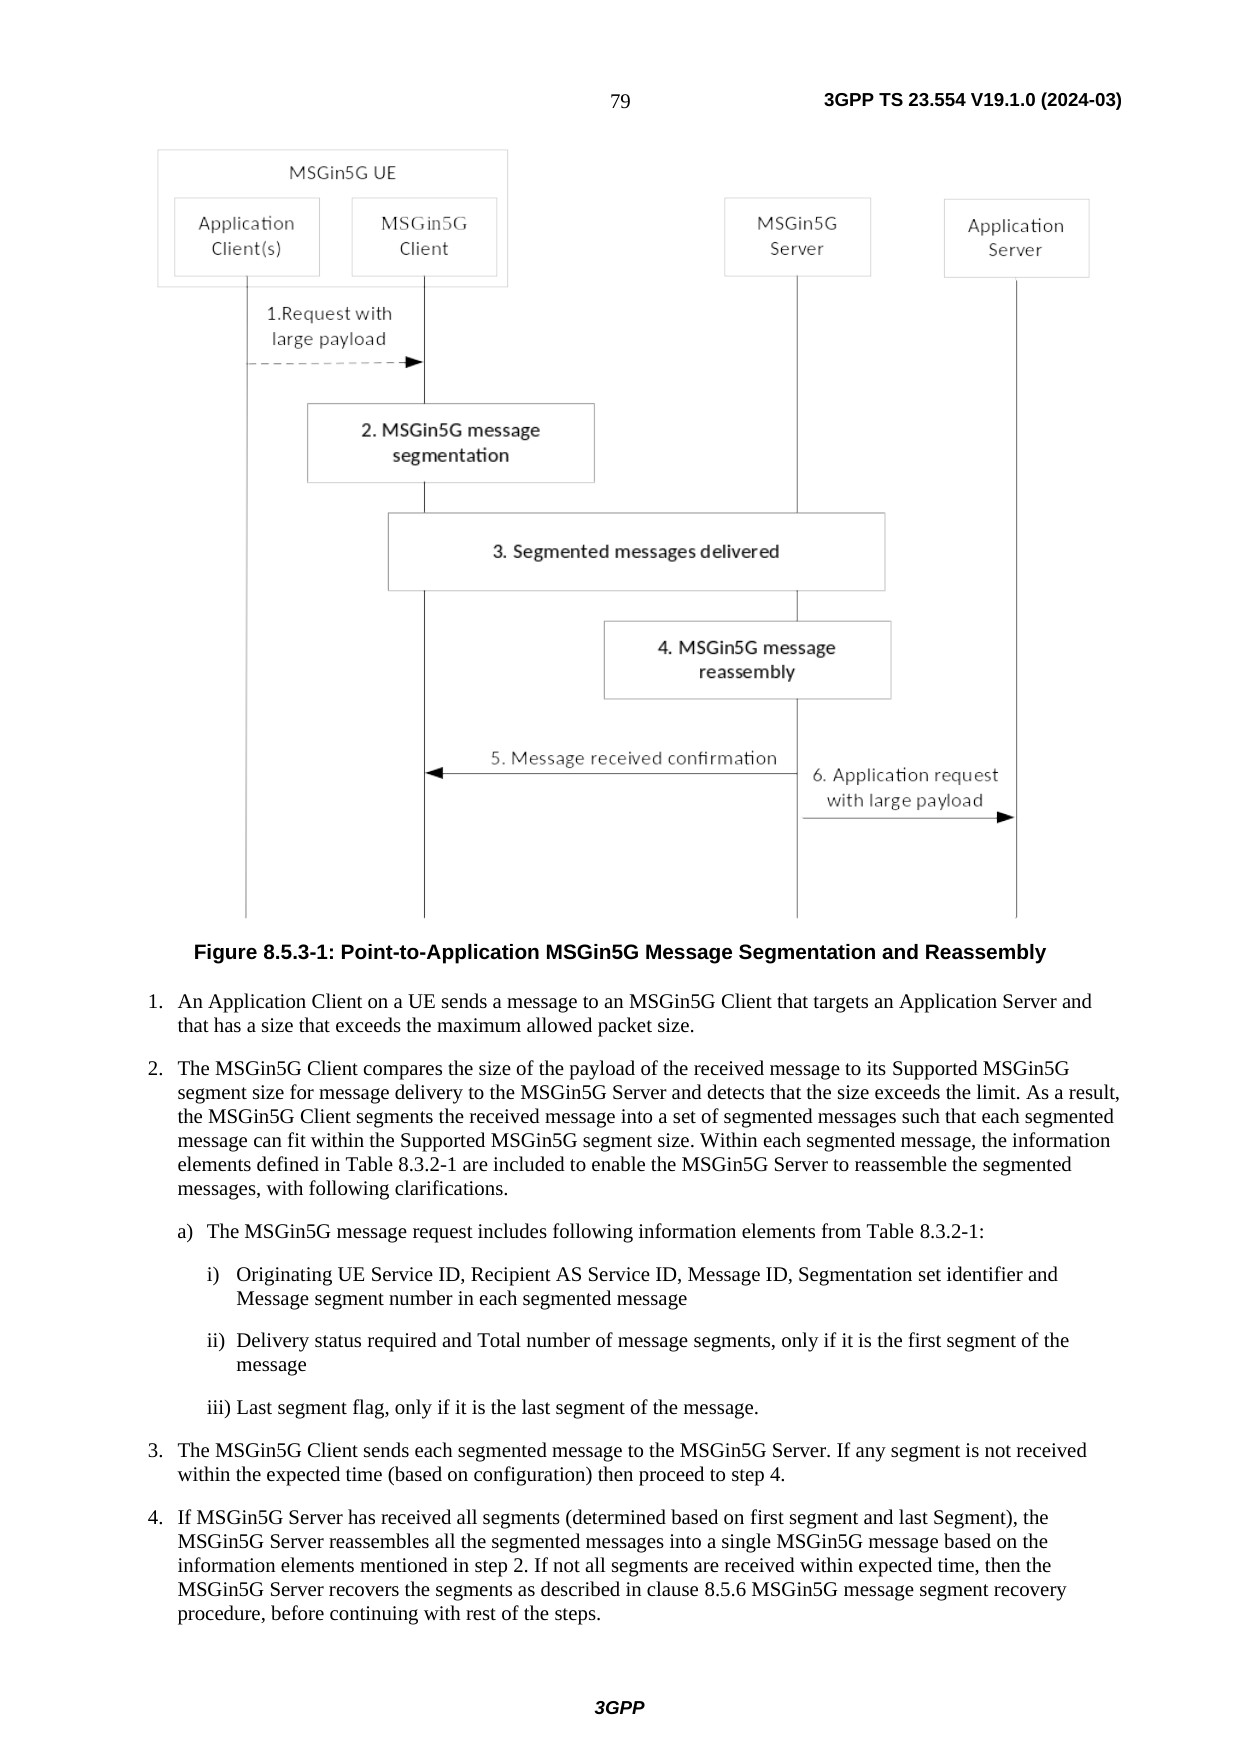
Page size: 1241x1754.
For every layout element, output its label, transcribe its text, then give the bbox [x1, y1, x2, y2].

text i) Originating UE Service ID, Recipient AS Service ID, Message ID, Segmentation set identifier and Message segment number in each segmented message [207, 1261, 1122, 1309]
text iii) Last segment flag, only if it is the last segment of the message. [207, 1395, 1122, 1419]
text a) The MSGin5G message request includes following information elements from Table 8.3.2-1: [177, 1219, 1122, 1243]
text 2. The MSGin5G Client compares the size of the payload of the received message to its Supported MSGin5G segment size for message delivery to the MSGin5G Server and detects that the size exceeds the limit. As a result, the MSGin5G Client segments the received message into a set of segmented messages such that each segmented message can fit within the Supported MSGin5G segment size. Within each segmented message, the information elements defined in Table 8.3.2-1 are included to enable the MSGin5G Server to reassemble the segmented messages, with following clarifications. [148, 1056, 1122, 1200]
text 3. The MSGin5G Client sends each segmented message to the MSGin5G Server. If any segment is not received within the expected time (based on configuration) then proceed to step 4. [148, 1438, 1122, 1486]
text 4. If MSGin5G Server has received all segments (determined based on first segment and last Segment), the MSGin5G Server reassembles all the segmented messages into a single MSGin5G message based on the information elements mentioned in step 2. If not all segments are received within expected time, then the MSGin5G Server recovers the segments as described in clause 8.5.6 MSGin5G message segment recovery procedure, before continuing with rest of the steps. [148, 1505, 1122, 1625]
text ii) Delivery status required and Total number of message segments, only if it is the first segment of the message [207, 1328, 1122, 1376]
text Figure 8.5.3-1: Point-to-Application MSGin5G Message Segmentation and Reassembly [118, 940, 1122, 964]
text 1. An Application Client on a UE sends a message to an MSGin5G Client that targets an Application Server and that has a size that exceeds the maximum allowed packet size. [148, 989, 1122, 1037]
